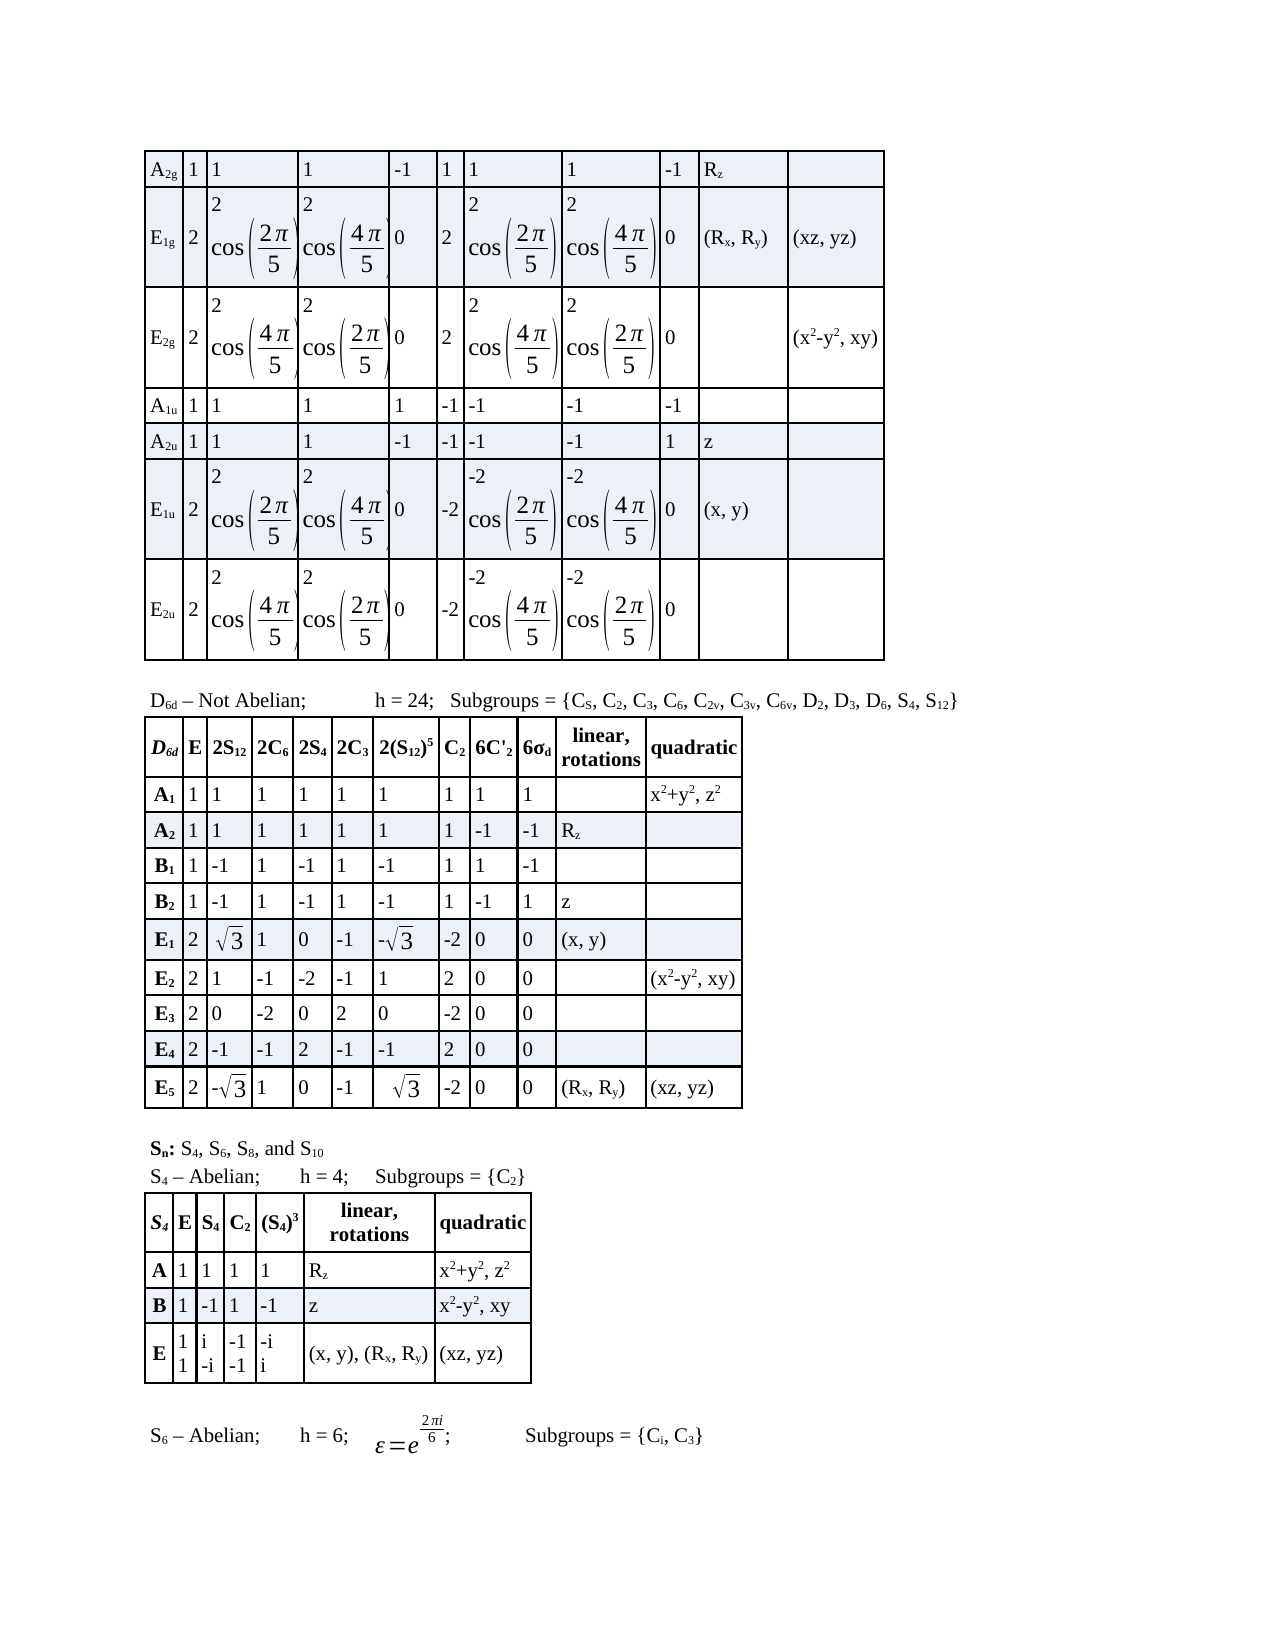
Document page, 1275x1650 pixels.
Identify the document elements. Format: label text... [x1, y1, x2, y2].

table_cell 0 [294, 920, 331, 959]
table_cell 1 [465, 152, 561, 186]
table_cell 1 [225, 1289, 255, 1322]
table_cell [700, 389, 787, 422]
table_cell (Rx, Ry) [557, 1068, 645, 1107]
table_cell 0 [390, 188, 436, 286]
table_cell 2 [299, 288, 388, 387]
table_cell [208, 920, 251, 959]
table_cell (Rx, Ry) [700, 188, 787, 286]
table_cell 1 [519, 778, 555, 811]
table_cell [789, 560, 883, 659]
table_cell [647, 849, 741, 882]
table_cell 1 [471, 778, 516, 811]
table_cell (x, y) [557, 920, 645, 959]
table_cell [647, 920, 741, 959]
table_cell [700, 560, 787, 659]
table_cell 0 [519, 961, 555, 994]
table_cell 2 [184, 460, 206, 558]
table_cell -1 [661, 389, 698, 422]
table_cell E3 [146, 996, 182, 1030]
table_cell 1 [253, 849, 292, 882]
table_cell 0 [661, 188, 698, 286]
text S4 – Abelian; h = 4; Subgroups = {C2} [150, 1164, 1125, 1188]
table_cell 1 [390, 389, 436, 422]
table_cell 1 [253, 778, 292, 811]
table_cell 1 [299, 152, 388, 186]
table_cell 2 [299, 188, 388, 286]
table_cell A2u [146, 424, 182, 458]
table_cell -1 [208, 1032, 251, 1065]
table_cell 2 [563, 188, 659, 286]
table_cell -1 [465, 389, 561, 422]
table_cell 1 [184, 389, 206, 422]
table_cell 2 [184, 188, 206, 286]
table_cell A1u [146, 389, 182, 422]
table_cell B1 [146, 849, 182, 882]
table_cell 1 [374, 813, 438, 847]
table_cell 2 [184, 1032, 206, 1065]
table_cell -1 [465, 424, 561, 458]
table_cell -2 [253, 996, 292, 1030]
table_cell -1 [519, 813, 555, 847]
table_cell -1 [471, 884, 516, 918]
table_cell -1 [390, 152, 436, 186]
table_cell -1 [257, 1289, 303, 1322]
table_cell 2 [184, 560, 206, 659]
table_cell [789, 460, 883, 558]
table_header C2 [440, 718, 469, 776]
table_cell (x2-y2, xy) [647, 961, 741, 994]
table_cell 0 [471, 1032, 516, 1065]
table_cell -1 [333, 1068, 372, 1107]
table_cell 0 [471, 920, 516, 959]
table_cell 0 [471, 1068, 516, 1107]
table_cell [647, 813, 741, 847]
table_header 2C3 [333, 718, 372, 776]
table_cell 0 [519, 1032, 555, 1065]
table_cell 0 [519, 920, 555, 959]
table_cell E1 [146, 920, 182, 959]
table_cell -i i [257, 1324, 303, 1382]
table_cell A2g [146, 152, 182, 186]
table_cell 1 [184, 884, 206, 918]
table_cell -1 -1 [225, 1324, 255, 1382]
table_cell 2 [440, 1032, 469, 1065]
table_cell 1 [174, 1253, 195, 1287]
table_cell -1 [208, 884, 251, 918]
table_cell [557, 961, 645, 994]
table_header 6σd [519, 718, 555, 776]
table_cell 1 [519, 884, 555, 918]
table_cell 1 [184, 778, 206, 811]
table_cell (x, y) [700, 460, 787, 558]
table_cell 1 [253, 920, 292, 959]
table_cell [557, 849, 645, 882]
table_cell [557, 996, 645, 1030]
table_cell (x2-y2, xy) [789, 288, 883, 387]
table_cell [647, 884, 741, 918]
table_cell 0 [661, 560, 698, 659]
table_cell -1 [208, 849, 251, 882]
table_cell -2 [465, 560, 561, 659]
table_cell -1 [438, 424, 463, 458]
table_cell 1 [471, 849, 516, 882]
table_cell 1 [184, 424, 206, 458]
table_cell 0 [390, 288, 436, 387]
table_header (S4)3 [257, 1194, 303, 1251]
table_cell i -i [198, 1324, 223, 1382]
table_cell Rz [305, 1253, 434, 1287]
table_cell 1 [299, 389, 388, 422]
table_header linear, rotations [305, 1194, 434, 1251]
table_cell -1 [253, 961, 292, 994]
table_cell 1 [333, 813, 372, 847]
table_cell -2 [440, 996, 469, 1030]
table_cell 1 [438, 152, 463, 186]
table_cell -2 [440, 1068, 469, 1107]
table_cell z [557, 884, 645, 918]
table_cell (xz, yz) [647, 1068, 741, 1107]
table_cell 2 [184, 961, 206, 994]
table_cell 2 [299, 460, 388, 558]
table_cell 1 [294, 813, 331, 847]
table_cell 1 [299, 424, 388, 458]
table_cell 1 [208, 424, 297, 458]
table_cell - [374, 920, 438, 959]
table_cell -1 [374, 884, 438, 918]
table_cell Rz [700, 152, 787, 186]
table_cell E2g [146, 288, 182, 387]
table_cell 1 [294, 778, 331, 811]
table_cell 2 [208, 288, 297, 387]
table_cell E4 [146, 1032, 182, 1065]
table_cell 1 [563, 152, 659, 186]
table_cell 2 [563, 288, 659, 387]
table_cell (xz, yz) [436, 1324, 530, 1382]
table_cell -1 [333, 920, 372, 959]
table_cell 0 [661, 460, 698, 558]
table_cell 0 [519, 1068, 555, 1107]
table_cell -1 [294, 884, 331, 918]
table_cell 2 [440, 961, 469, 994]
table_header E [174, 1194, 195, 1251]
table_cell - [208, 1068, 251, 1107]
table_cell 0 [294, 1068, 331, 1107]
table_header 2C6 [253, 718, 292, 776]
table_cell 1 [174, 1289, 195, 1322]
table_cell [700, 288, 787, 387]
table_cell B2 [146, 884, 182, 918]
table_cell 1 [440, 813, 469, 847]
table_cell -2 [438, 460, 463, 558]
table_cell 2 [465, 188, 561, 286]
table_cell [557, 778, 645, 811]
table_cell -2 [563, 560, 659, 659]
table_cell 2 [438, 188, 463, 286]
table_cell -1 [563, 424, 659, 458]
table_header quadratic [647, 718, 741, 776]
table_cell 2 [465, 288, 561, 387]
table_cell 1 [253, 813, 292, 847]
table_cell B [146, 1289, 172, 1322]
table_header 2S4 [294, 718, 331, 776]
table_cell [557, 1032, 645, 1065]
table_cell [789, 152, 883, 186]
table_cell 1 [374, 778, 438, 811]
table_cell 1 [440, 778, 469, 811]
table_cell -1 [563, 389, 659, 422]
table_cell [789, 389, 883, 422]
table_cell A2 [146, 813, 182, 847]
table_cell E1u [146, 460, 182, 558]
table_cell E1g [146, 188, 182, 286]
table_cell 0 [374, 996, 438, 1030]
table_cell -2 [465, 460, 561, 558]
table_cell 1 [257, 1253, 303, 1287]
table_cell 1 [333, 849, 372, 882]
table_cell 0 [471, 996, 516, 1030]
text D6d – Not Abelian; h = 24; Subgroups = {CS, C2, C3, C6, C2v, C3v, C6v, D2, D3, D6, S4, S12} [150, 688, 1125, 712]
table_cell -1 [198, 1289, 223, 1322]
table_cell -1 [333, 1032, 372, 1065]
table_header S4 [146, 1194, 172, 1251]
table_cell -2 [563, 460, 659, 558]
table_cell -1 [374, 1032, 438, 1065]
table_cell 2 [184, 920, 206, 959]
table_cell [789, 424, 883, 458]
table_header 2(S12)5 [374, 718, 438, 776]
table_cell 2 [333, 996, 372, 1030]
table_cell 0 [519, 996, 555, 1030]
table_cell (xz, yz) [789, 188, 883, 286]
table_cell -1 [519, 849, 555, 882]
table_cell 2 [208, 188, 297, 286]
table_cell -1 [374, 849, 438, 882]
table_cell 0 [661, 288, 698, 387]
table_cell -2 [440, 920, 469, 959]
table_cell -1 [333, 961, 372, 994]
table_cell 1 [208, 152, 297, 186]
table_cell 0 [390, 460, 436, 558]
table_cell z [700, 424, 787, 458]
table_cell 1 [253, 884, 292, 918]
table_cell 1 [333, 884, 372, 918]
table_cell Rz [557, 813, 645, 847]
table_cell E2u [146, 560, 182, 659]
table_header quadratic [436, 1194, 530, 1251]
table_cell [647, 996, 741, 1030]
table_cell 0 [294, 996, 331, 1030]
table_cell -1 [438, 389, 463, 422]
table_cell 1 [208, 778, 251, 811]
table_cell 2 [208, 560, 297, 659]
table_cell 1 [440, 849, 469, 882]
table_cell (x, y), (Rx, Ry) [305, 1324, 434, 1382]
table_cell 2 [294, 1032, 331, 1065]
table_cell x2-y2, xy [436, 1289, 530, 1322]
table_cell 0 [208, 996, 251, 1030]
table_cell x2+y2, z2 [436, 1253, 530, 1287]
table_cell -1 [253, 1032, 292, 1065]
table_cell -2 [294, 961, 331, 994]
table_cell 1 [333, 778, 372, 811]
table_cell A [146, 1253, 172, 1287]
table_cell E5 [146, 1068, 182, 1107]
table_cell 1 [440, 884, 469, 918]
table_cell -1 [294, 849, 331, 882]
table_header linear, rotations [557, 718, 645, 776]
table_cell [647, 1032, 741, 1065]
table_cell 0 [390, 560, 436, 659]
table_cell 1 [374, 961, 438, 994]
table_header C2 [225, 1194, 255, 1251]
table_cell 1 [661, 424, 698, 458]
table_cell 2 [184, 288, 206, 387]
table_cell E [146, 1324, 172, 1382]
table_cell -1 [390, 424, 436, 458]
table_cell [374, 1068, 438, 1107]
table_header S4 [198, 1194, 223, 1251]
table_header 2S12 [208, 718, 251, 776]
table_cell 2 [208, 460, 297, 558]
table_cell 2 [184, 1068, 206, 1107]
table_cell 1 [198, 1253, 223, 1287]
table_cell 1 [208, 389, 297, 422]
table_cell 1 1 [174, 1324, 195, 1382]
table_cell E2 [146, 961, 182, 994]
table_cell 1 [225, 1253, 255, 1287]
table_cell 2 [184, 996, 206, 1030]
table_cell -1 [471, 813, 516, 847]
table_cell 1 [184, 849, 206, 882]
text S6 – Abelian; h = 6; ; Subgroups = {Ci, C3} [150, 1411, 1125, 1459]
table_cell -1 [661, 152, 698, 186]
table_cell 1 [184, 152, 206, 186]
table_cell 2 [299, 560, 388, 659]
table_cell z [305, 1289, 434, 1322]
table_cell -2 [438, 560, 463, 659]
table_cell 1 [253, 1068, 292, 1107]
table_header D6d [146, 718, 182, 776]
table_cell x2+y2, z2 [647, 778, 741, 811]
table_header E [184, 718, 206, 776]
table_header 6C'2 [471, 718, 516, 776]
table_cell 1 [208, 813, 251, 847]
table_cell A1 [146, 778, 182, 811]
table_cell 1 [208, 961, 251, 994]
table_cell 0 [471, 961, 516, 994]
table_cell 1 [184, 813, 206, 847]
table_cell 2 [438, 288, 463, 387]
text Sn: S4, S6, S8, and S10 [150, 1136, 1125, 1160]
